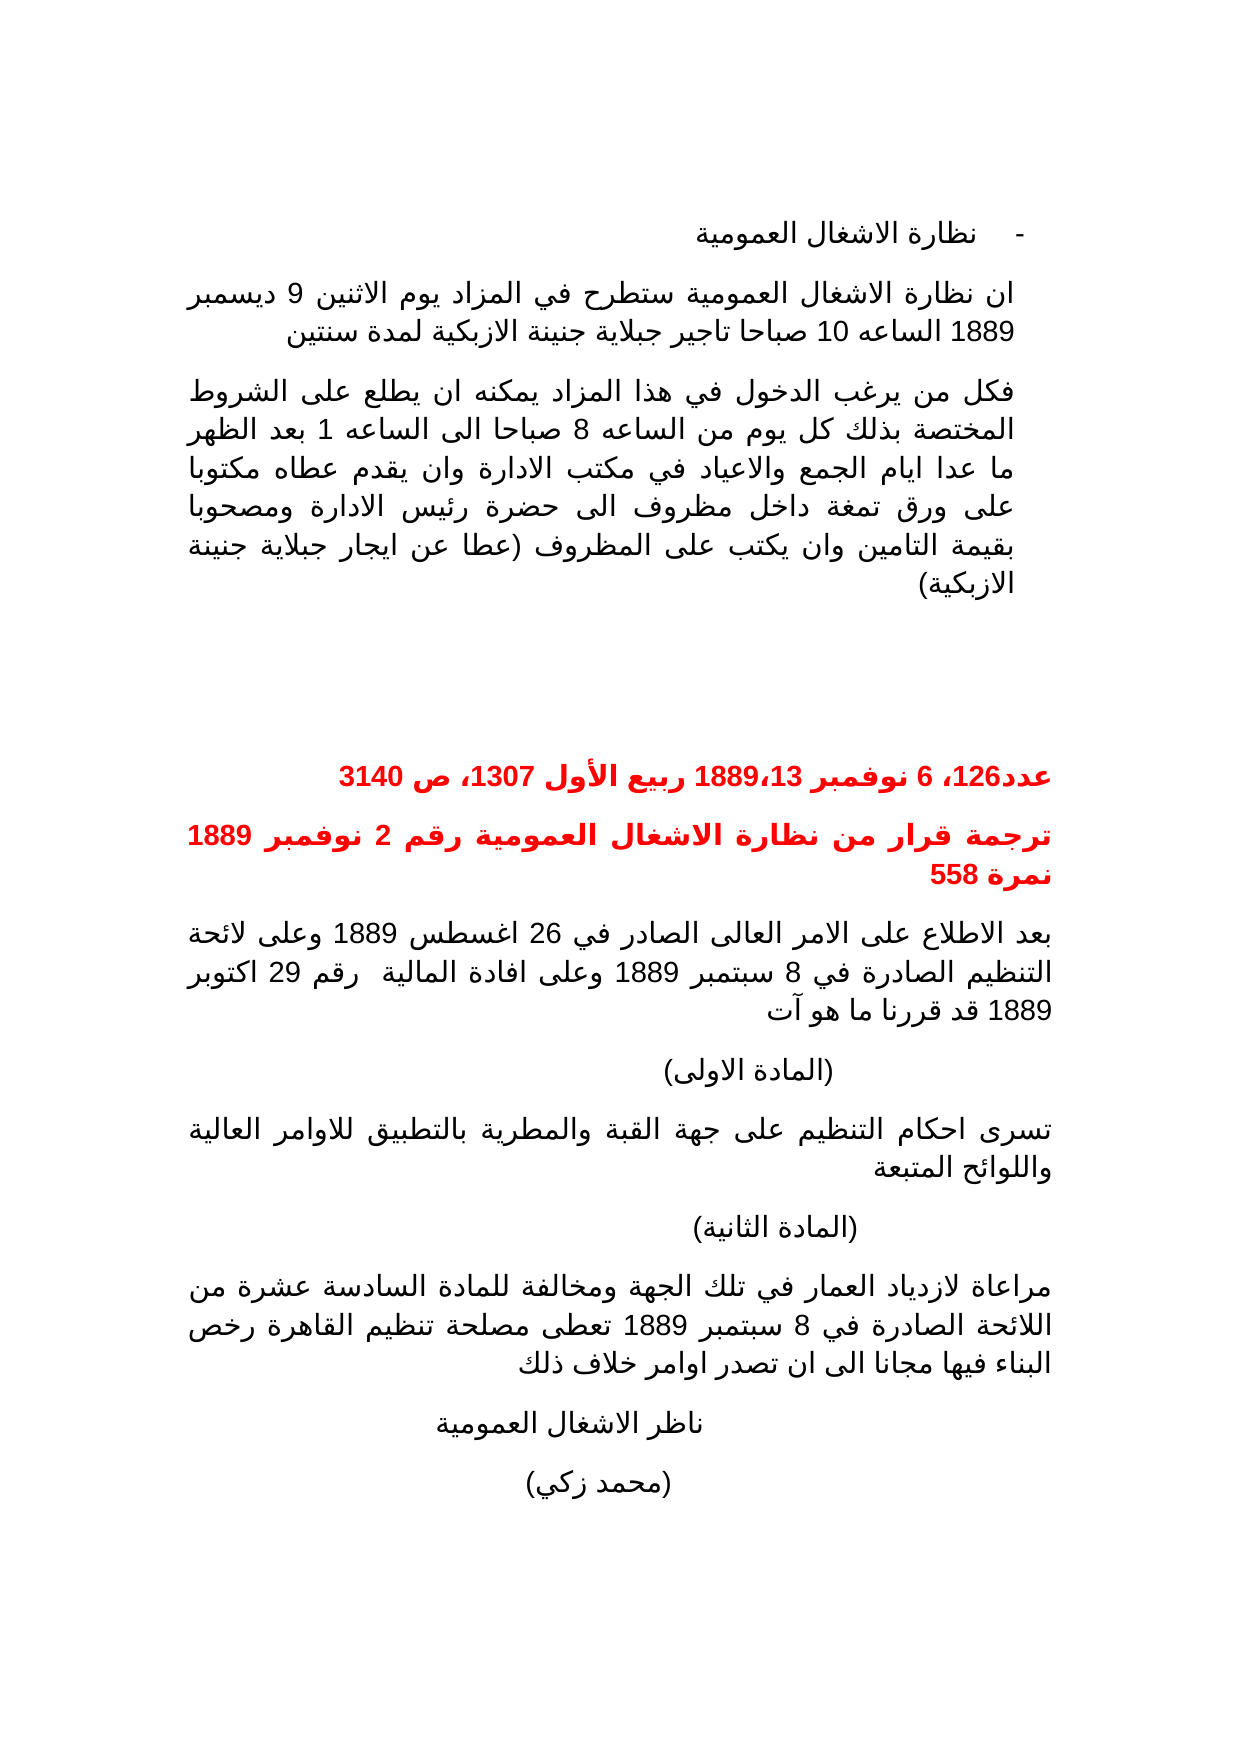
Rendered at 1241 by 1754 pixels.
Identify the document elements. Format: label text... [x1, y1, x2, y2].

text (المادة الاولى) [187, 1052, 1053, 1086]
text (المادة الثانية) [187, 1210, 1053, 1243]
text تسرى احكام التنظيم على جهة القبة والمطرية بالتطبيق للاوامر العالية واللوائح المتبعة [187, 1112, 1053, 1184]
text ناظر الاشغال العمومية [187, 1406, 1053, 1439]
text فكل من يرغب الدخول في هذا المزاد يمكنه ان يطلع على الشروط المختصة بذلك كل يوم من الساعه 8 صباحا الى الساعه 1 بعد الظهر ما عدا ايام الجمع والاعياد في مكتب الادارة وان يقدم عطاه مكتوبا على ورق تمغة داخل مظروف الى حضرة رئيس الادارة ومصحوبا بقيمة التامين وان يكتب على المظروف (عطا عن ايجار جبلاية جنينة الازبكية) [187, 374, 1015, 600]
text مراعاة لازدياد العمار في تلك الجهة ومخالفة للمادة السادسة عشرة من اللائحة الصادرة في 8 سبتمبر 1889 تعطى مصلحة تنظيم القاهرة رخص البناء فيها مجانا الى ان تصدر اوامر خلاف ذلك [187, 1269, 1053, 1380]
text عدد126، 6 نوفمبر 1889،13 ربيع الأول 1307، ص 3140 [187, 759, 1053, 792]
text (محمد زكي) [187, 1465, 1053, 1498]
text ان نظارة الاشغال العمومية ستطرح في المزاد يوم الاثنين 9 ديسمبر 1889 الساعه 10 صباحا تاجير جبلاية جنينة الازبكية لمدة سنتين [187, 276, 1015, 348]
text بعد الاطلاع على الامر العالى الصادر في 26 اغسطس 1889 وعلى لائحة التنظيم الصادرة في 8 سبتمبر 1889 وعلى افادة المالية رقم 29 اكتوبر 1889 قد قررنا ما هو آت [187, 916, 1053, 1027]
list نظارة الاشغال العمومية [187, 216, 1015, 250]
text ترجمة قرار من نظارة الاشغال العمومية رقم 2 نوفمبر 1889 نمرة 558 [187, 818, 1053, 890]
